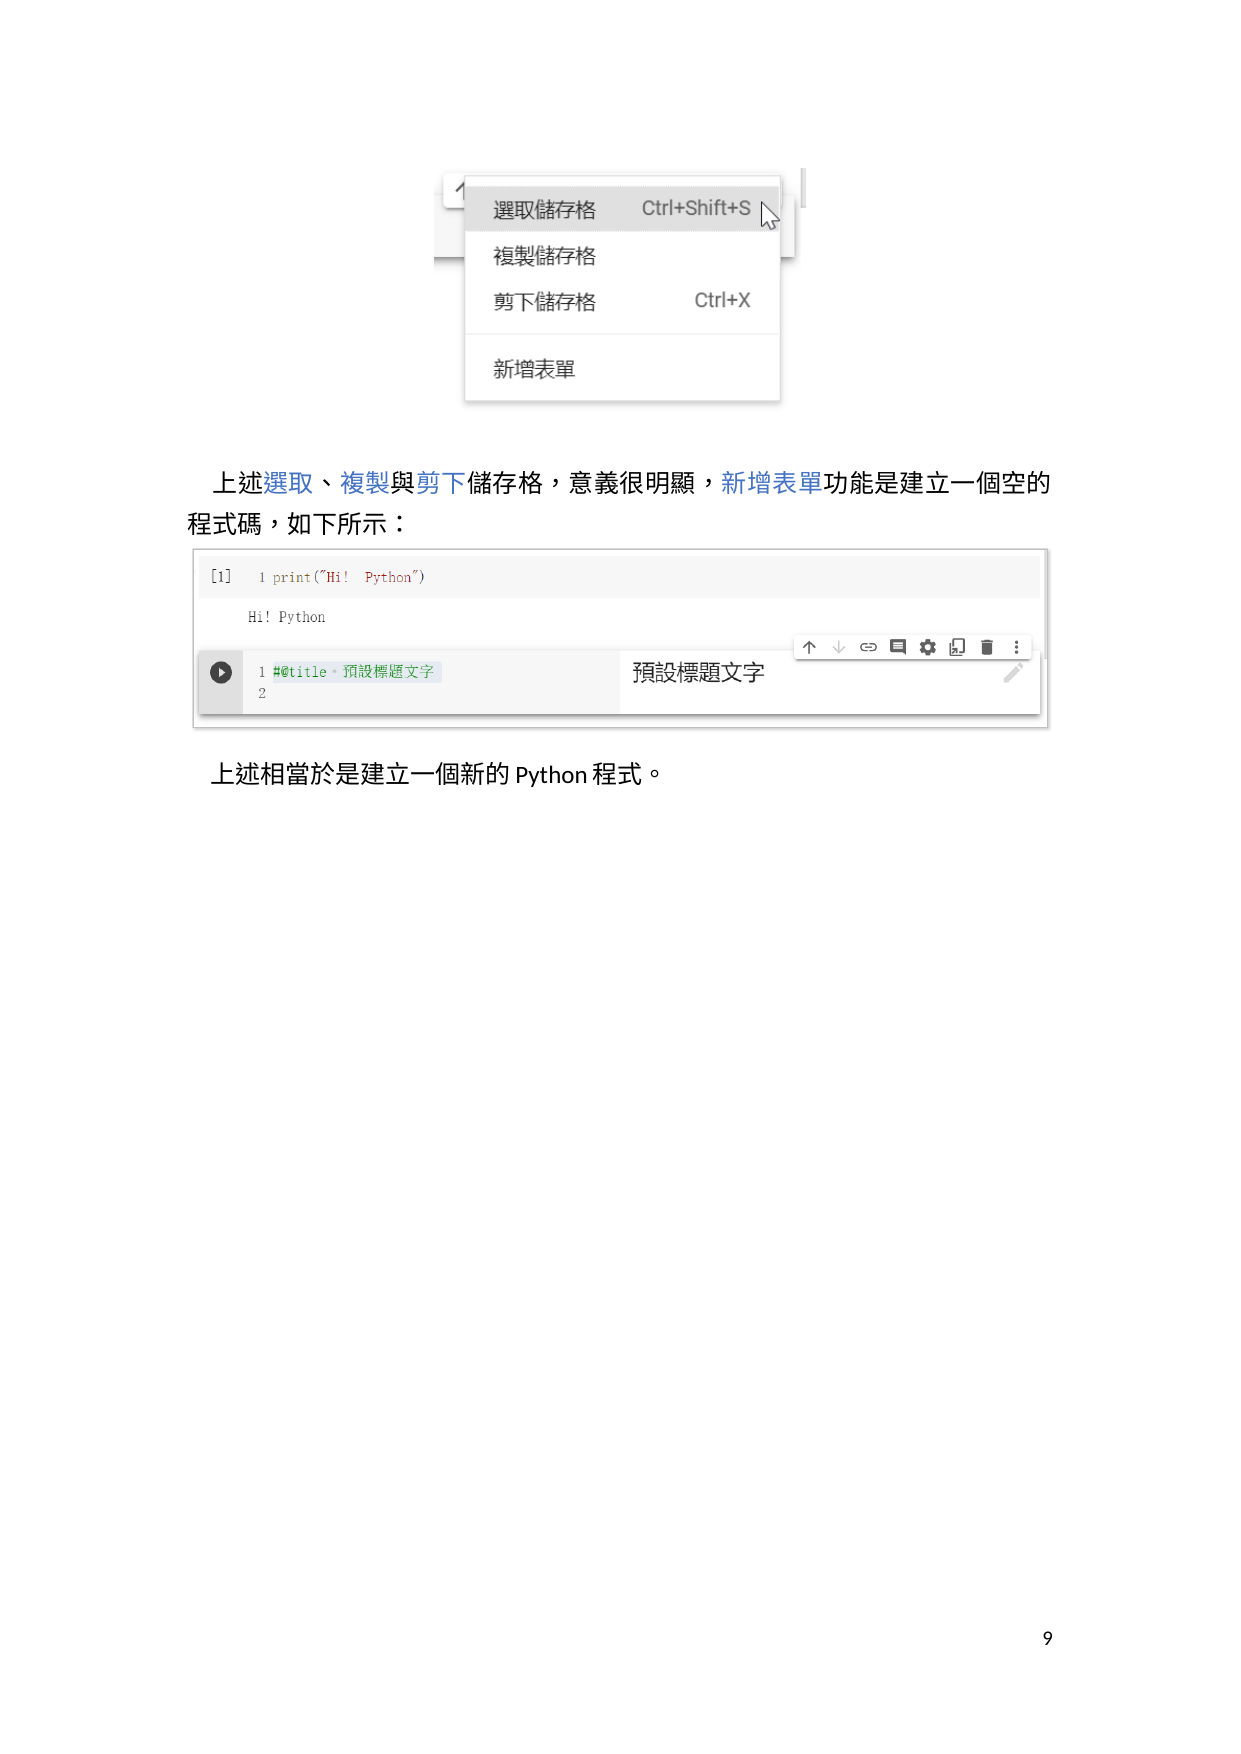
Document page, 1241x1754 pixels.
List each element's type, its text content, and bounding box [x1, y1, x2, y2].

picture [434, 168, 807, 414]
text 上述相當於是建立一個新的Python程式。 [187, 752, 1053, 794]
picture [187, 543, 1053, 733]
text 上述選取、複製與剪下儲存格，意義很明顯，新增表單功能是建立一個空的程式碼，如下所示： [187, 460, 1053, 543]
